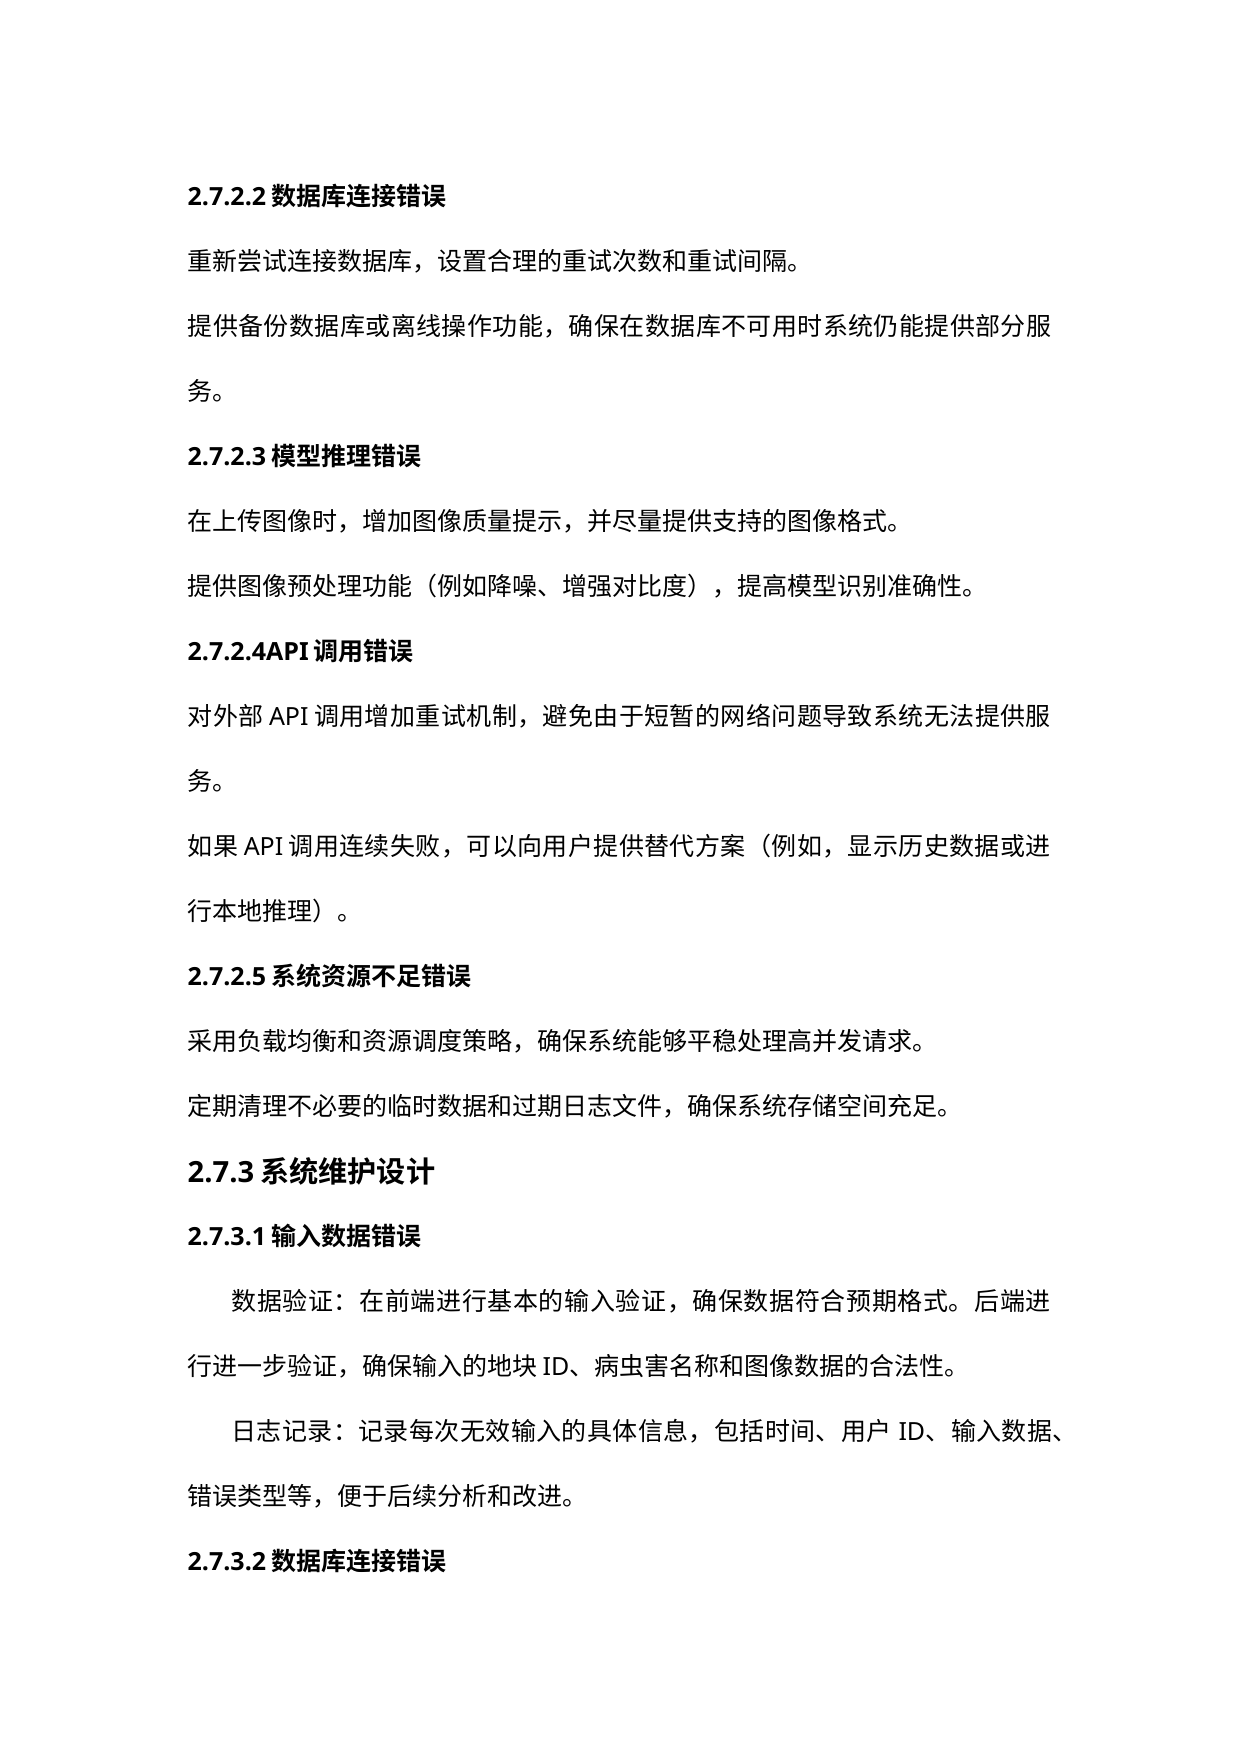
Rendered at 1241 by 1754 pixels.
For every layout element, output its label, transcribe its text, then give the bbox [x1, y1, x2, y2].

text 对外部API调用增加重试机制，避免由于短暂的网络问题导致系统无法提供服务。 [187, 682, 1053, 812]
text 如果API调用连续失败，可以向用户提供替代方案（例如，显示历史数据或进行本地推理）。 [187, 812, 1053, 942]
text 数据验证：在前端进行基本的输入验证，确保数据符合预期格式。后端进行进一步验证，确保输入的地块ID、病虫害名称和图像数据的合法性。 [187, 1267, 1053, 1397]
text 采用负载均衡和资源调度策略，确保系统能够平稳处理高并发请求。 [187, 1007, 1053, 1072]
text 定期清理不必要的临时数据和过期日志文件，确保系统存储空间充足。 [187, 1072, 1053, 1137]
text 在上传图像时，增加图像质量提示，并尽量提供支持的图像格式。 [187, 487, 1053, 552]
text 重新尝试连接数据库，设置合理的重试次数和重试间隔。 [187, 227, 1053, 292]
text 2.7.3.1输入数据错误 [187, 1202, 1053, 1267]
text 2.7.3.2数据库连接错误 [187, 1527, 1053, 1592]
text 提供图像预处理功能（例如降噪、增强对比度），提高模型识别准确性。 [187, 552, 1053, 617]
text 日志记录：记录每次无效输入的具体信息，包括时间、用户ID、输入数据、错误类型等，便于后续分析和改进。 [187, 1397, 1053, 1527]
text 2.7.2.3模型推理错误 [187, 422, 1053, 487]
text 2.7.2.4API调用错误 [187, 617, 1053, 682]
text 2.7.2.5系统资源不足错误 [187, 942, 1053, 1007]
text 2.7.3系统维护设计 [187, 1137, 1053, 1202]
text 2.7.2.2数据库连接错误 [187, 162, 1053, 227]
text 提供备份数据库或离线操作功能，确保在数据库不可用时系统仍能提供部分服务。 [187, 292, 1053, 422]
